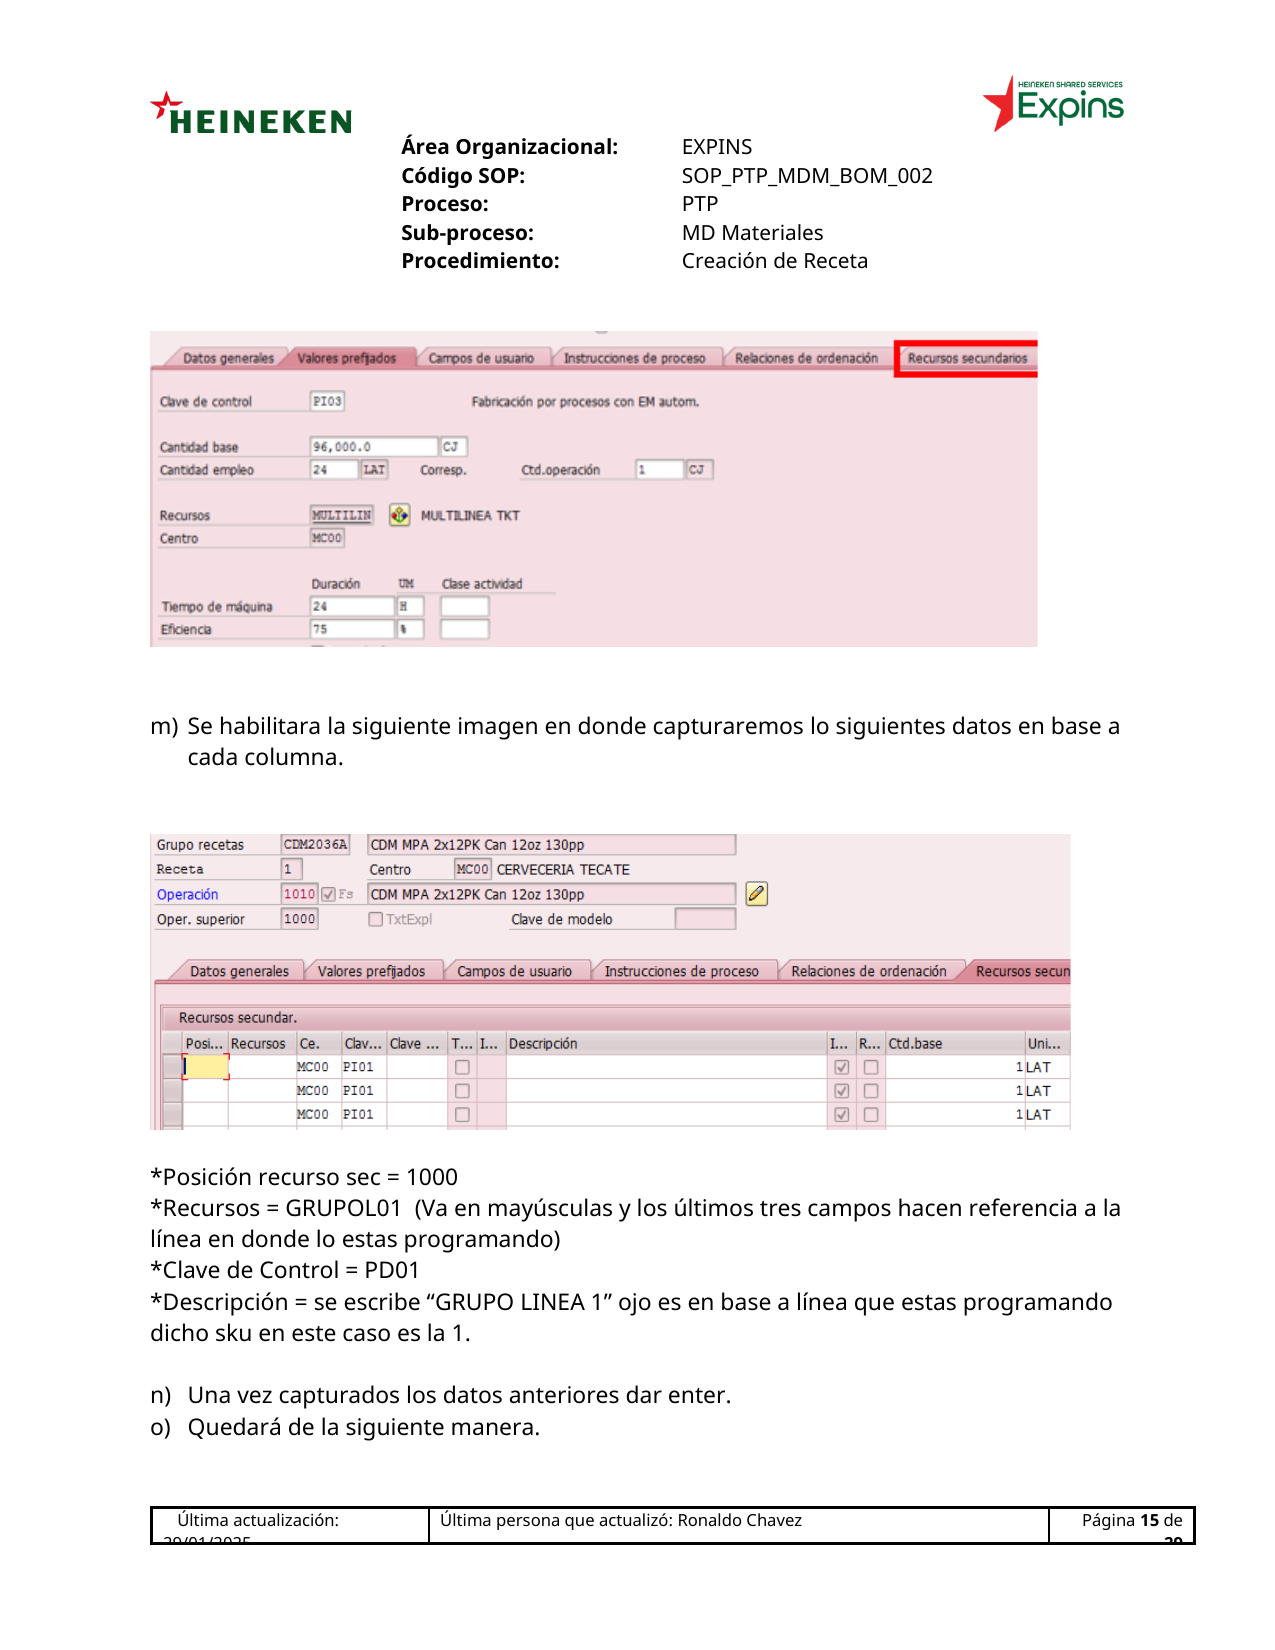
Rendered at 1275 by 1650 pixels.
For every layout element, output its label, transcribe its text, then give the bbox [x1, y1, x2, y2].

list Se habilitara la siguiente imagen en donde capturaremos lo siguientes datos en base a cada columna. [150, 709, 1125, 772]
picture [980, 73, 1125, 133]
list Una vez capturados los datos anteriores dar enter. [150, 1379, 1125, 1411]
list Quedará de la siguiente manera. [150, 1411, 1125, 1442]
picture [150, 91, 352, 133]
text *Posición recurso sec = 1000 [150, 1161, 1125, 1192]
text *Clave de Control = PD01 [150, 1254, 1125, 1286]
text *Recursos = GRUPOL01 (Va en mayúsculas y los últimos tres campos hacen referencia a la línea en donde lo estas programando) [150, 1192, 1125, 1254]
text *Descripción = se escribe “GRUPO LINEA 1” ojo es en base a línea que estas programando dicho sku en este caso es la 1. [150, 1286, 1125, 1348]
picture [150, 331, 1038, 647]
picture [150, 834, 1071, 1130]
